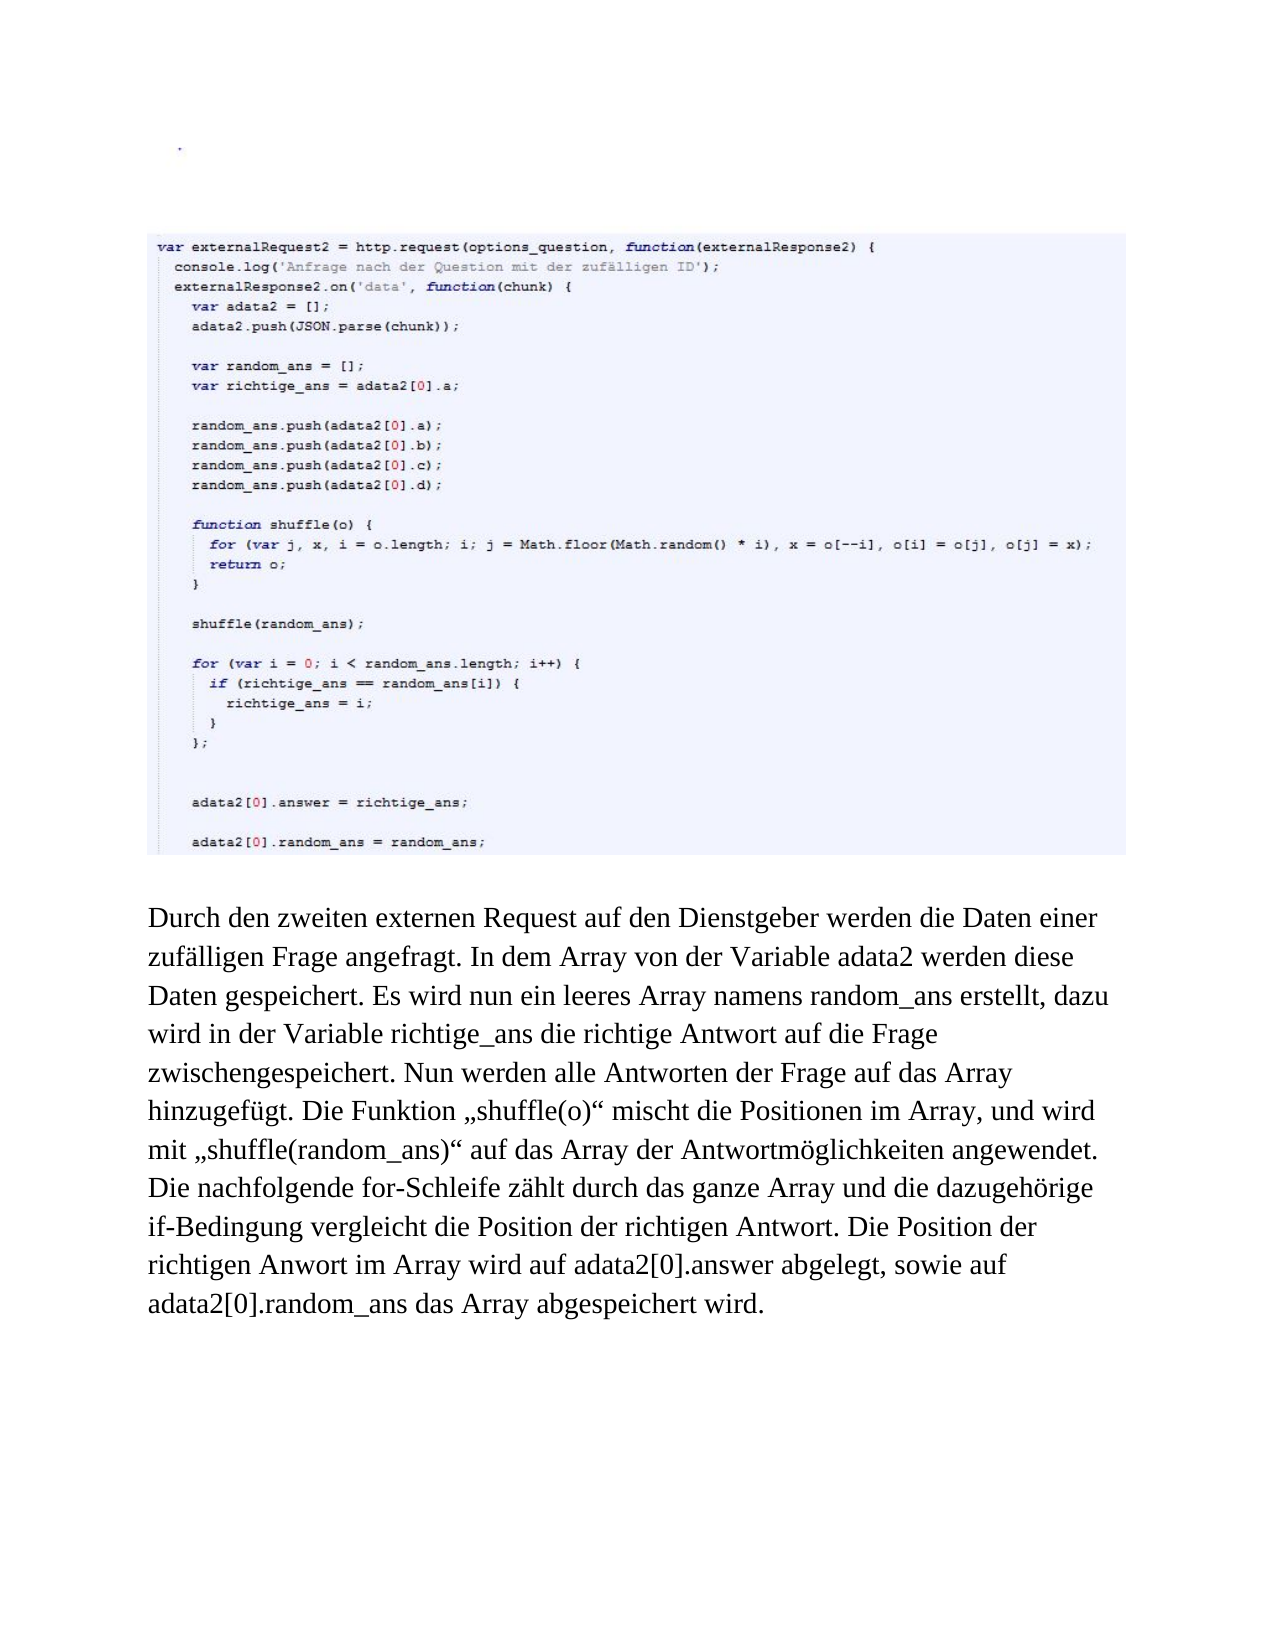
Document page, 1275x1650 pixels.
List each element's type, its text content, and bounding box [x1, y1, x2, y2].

picture [147, 147, 1126, 855]
text Durch den zweiten externen Request auf den Dienstgeber werden die Daten einer zufälligen Frage angefragt. In dem Array von der Variable adata2 werden diese Daten gespeichert. Es wird nun ein leeres Array namens random_ans erstellt, dazu wird in der Variable richtige_ans die richtige Antwort auf die Frage zwischengespeichert. Nun werden alle Antworten der Frage auf das Array hinzugefügt. Die Funktion „shuffle(o)“ mischt die Positionen im Array, und wird mit „shuffle(random_ans)“ auf das Array der Antwortmöglichkeiten angewendet. Die nachfolgende for-Schleife zählt durch das ganze Array und die dazugehörige if-Bedingung vergleicht die Position der richtigen Antwort. Die Position der richtigen Anwort im Array wird auf adata2[0].answer abgelegt, sowie auf adata2[0].random_ans das Array abgespeichert wird. [148, 901, 1127, 1319]
